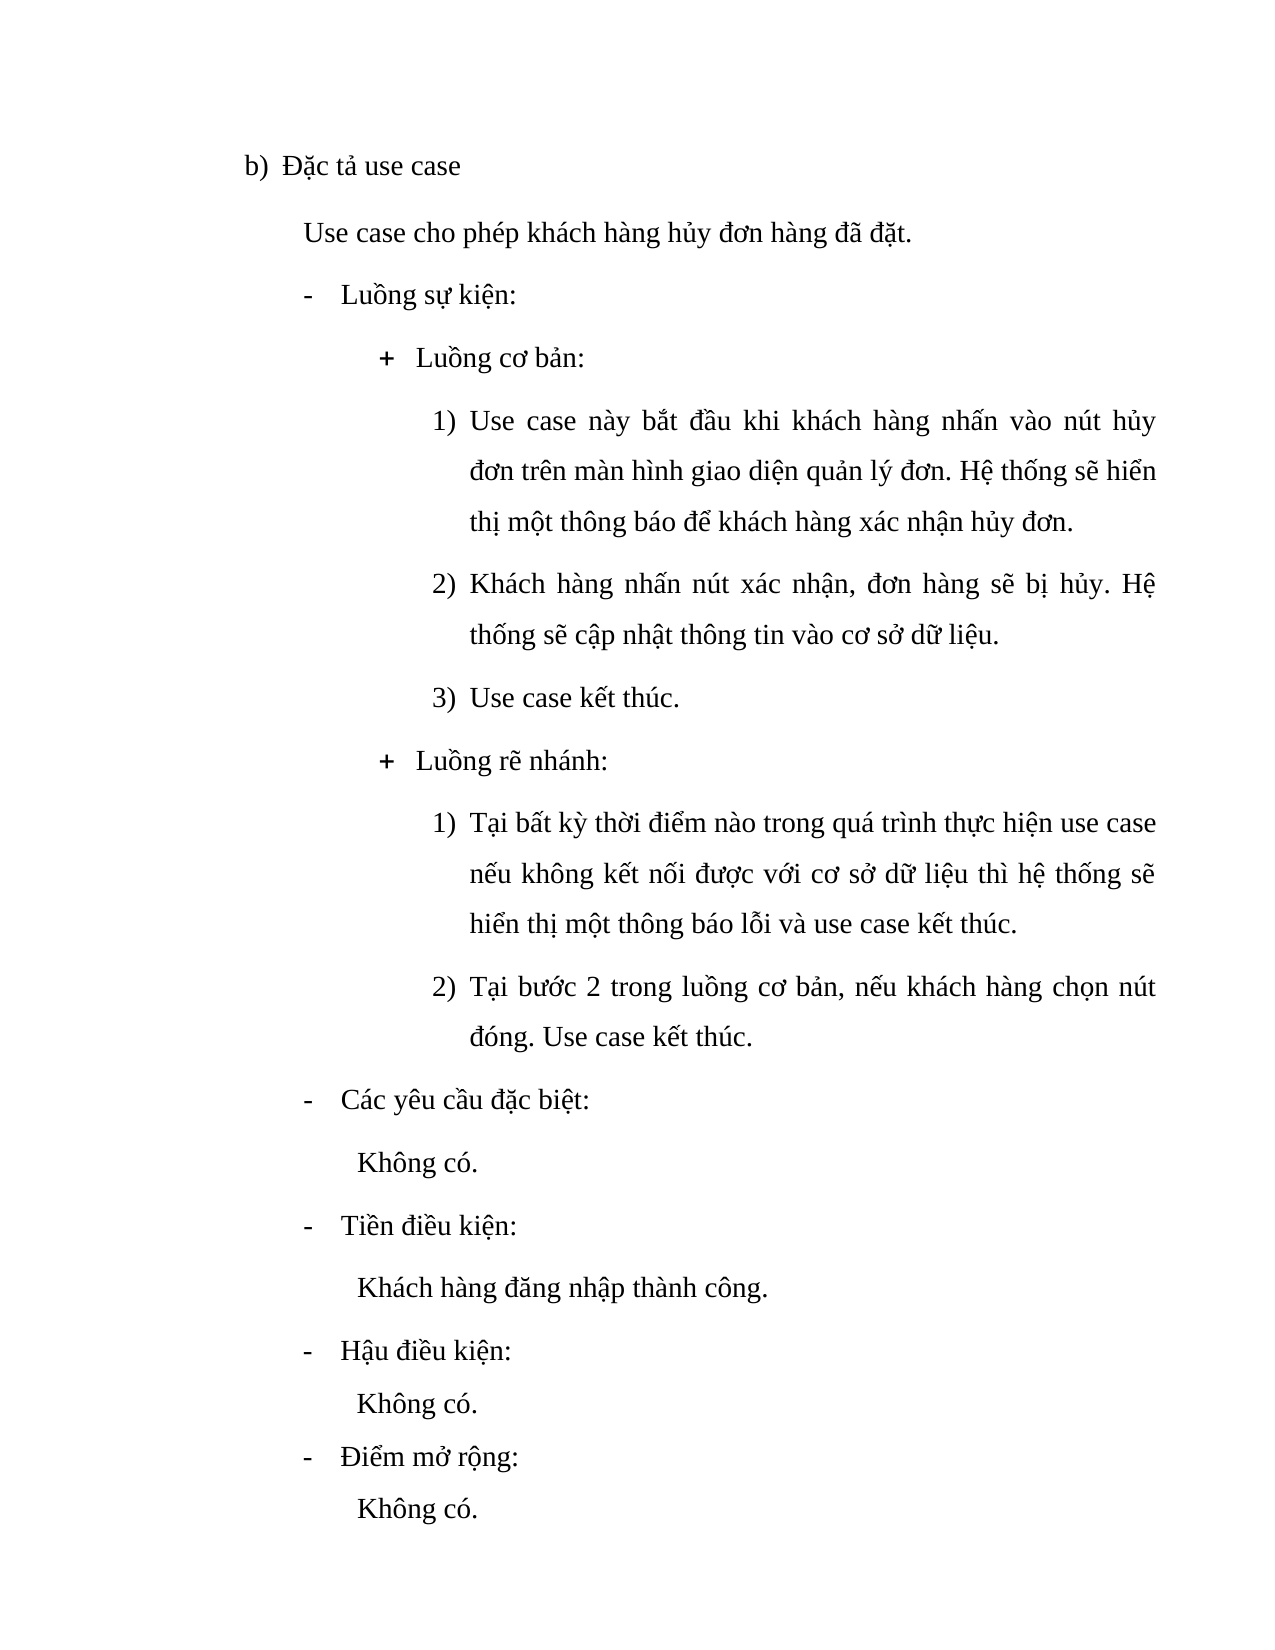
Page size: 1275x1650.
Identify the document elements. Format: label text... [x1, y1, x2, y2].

text Không có. [340, 1386, 1157, 1419]
list Tiền điều kiện: [303, 1208, 1157, 1241]
list Luồng rẽ nhánh: [378, 743, 1157, 776]
list Khách hàng nhấn nút xác nhận, đơn hàng sẽ bị hủy. Hệ thống sẽ cập nhật thông tin vào cơ sở dữ liệu. [432, 567, 1157, 651]
list Luồng sự kiện: [303, 277, 1157, 311]
list Use case kết thúc. [432, 680, 1157, 713]
list Hậu điều kiện: [303, 1333, 1157, 1367]
list Đặc tả use case [244, 148, 1157, 181]
text Use case cho phép khách hàng hủy đơn hàng đã đặt. [244, 215, 1157, 248]
list Các yêu cầu đặc biệt: [303, 1082, 1157, 1116]
list Tại bước 2 trong luồng cơ bản, nếu khách hàng chọn nút đóng. Use case kết thúc. [432, 969, 1157, 1053]
list Tại bất kỳ thời điểm nào trong quá trình thực hiện use case nếu không kết nối được với cơ sở dữ liệu thì hệ thống sẽ hiển thị một thông báo lỗi và use case kết thúc. [432, 806, 1157, 940]
list Luồng cơ bản: [378, 340, 1157, 374]
text Khách hàng đăng nhập thành công. [341, 1271, 1157, 1304]
list Use case này bắt đầu khi khách hàng nhấn vào nút hủy đơn trên màn hình giao diện quản lý đơn. Hệ thống sẽ hiển thị một thông báo để khách hàng xác nhận hủy đơn. [432, 403, 1157, 537]
list Điểm mở rộng: [303, 1439, 1157, 1472]
text Không có. [341, 1491, 1157, 1525]
text Không có. [357, 1145, 1157, 1178]
